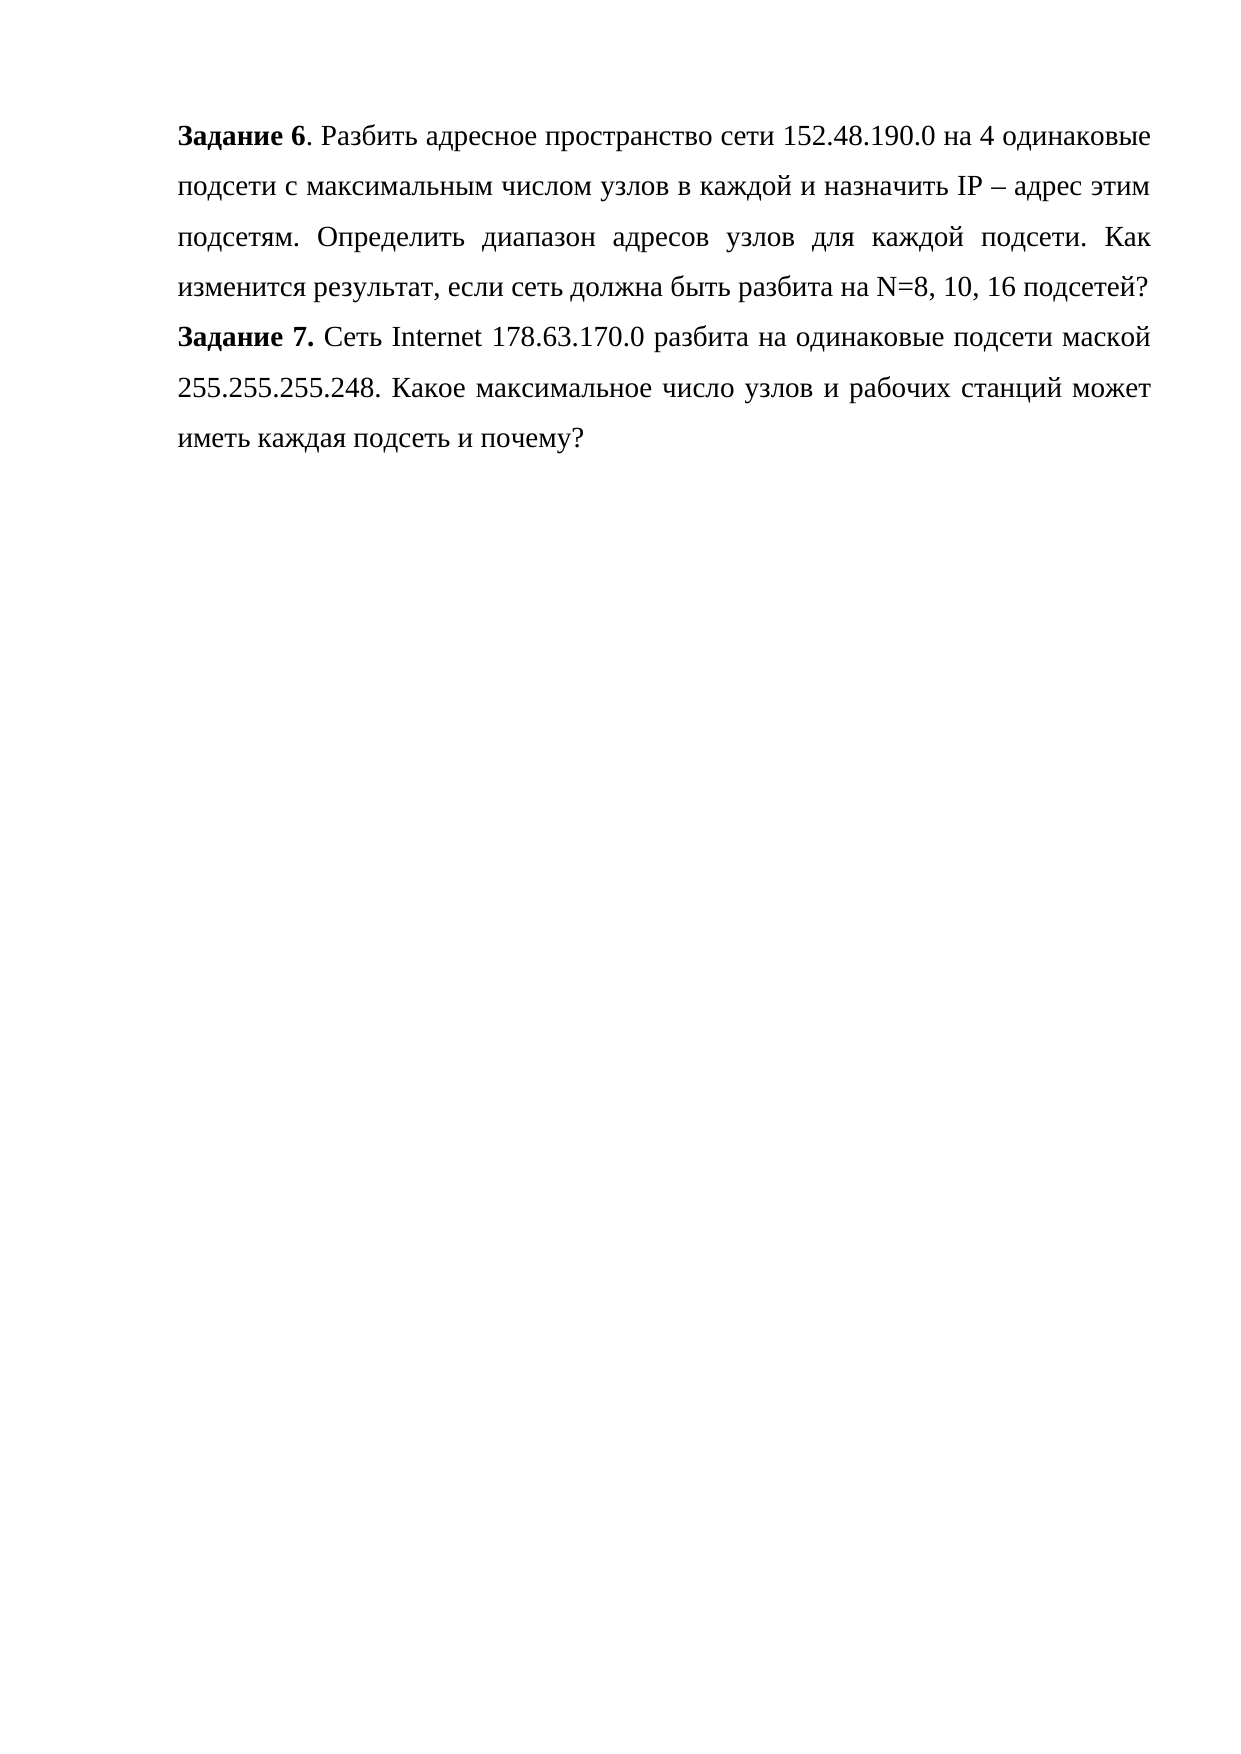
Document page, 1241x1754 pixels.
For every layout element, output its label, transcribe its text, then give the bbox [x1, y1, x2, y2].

list Задание 6. Разбить адресное пространство сети 152.48.190.0 на 4 одинаковые подсети с максимальным числом узлов в каждой и назначить IP – адрес этим подсетям. Определить диапазон адресов узлов для каждой подсети. Как изменится результат, если сеть должна быть разбита на N=8, 10, 16 подсетей? [177, 118, 1152, 303]
list Задание 7. Сеть Internet 178.63.170.0 разбита на одинаковые подсети маской 255.255.255.248. Какое максимальное число узлов и рабочих станций может иметь каждая подсеть и почему? [177, 319, 1152, 453]
